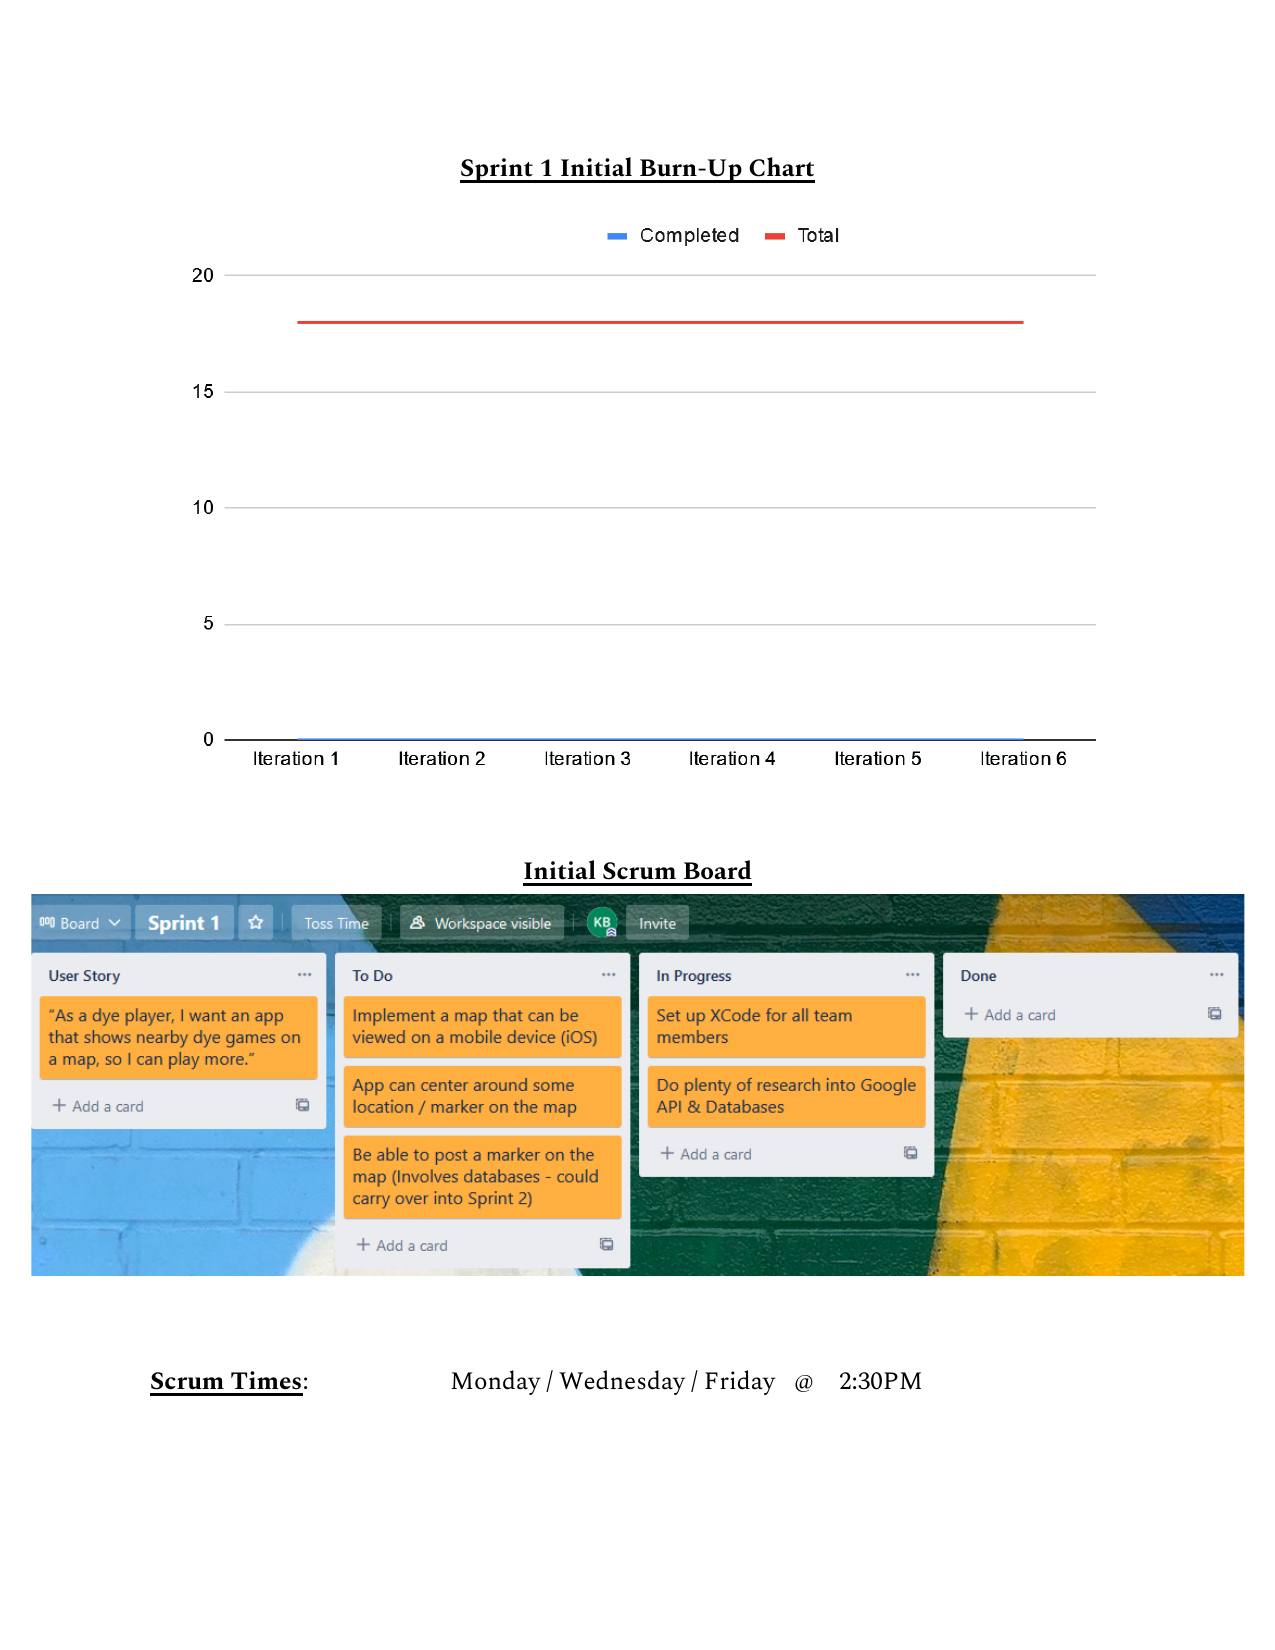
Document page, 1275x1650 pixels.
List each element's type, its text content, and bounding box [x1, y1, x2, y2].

picture [31, 894, 1245, 1276]
picture [150, 196, 1125, 799]
text Scrum Times: Monday / Wednesday / Friday @ 2:30PM [150, 1363, 1125, 1401]
text Sprint 1 Initial Burn-Up Chart [150, 150, 1125, 188]
text Initial Scrum Board [150, 853, 1125, 891]
